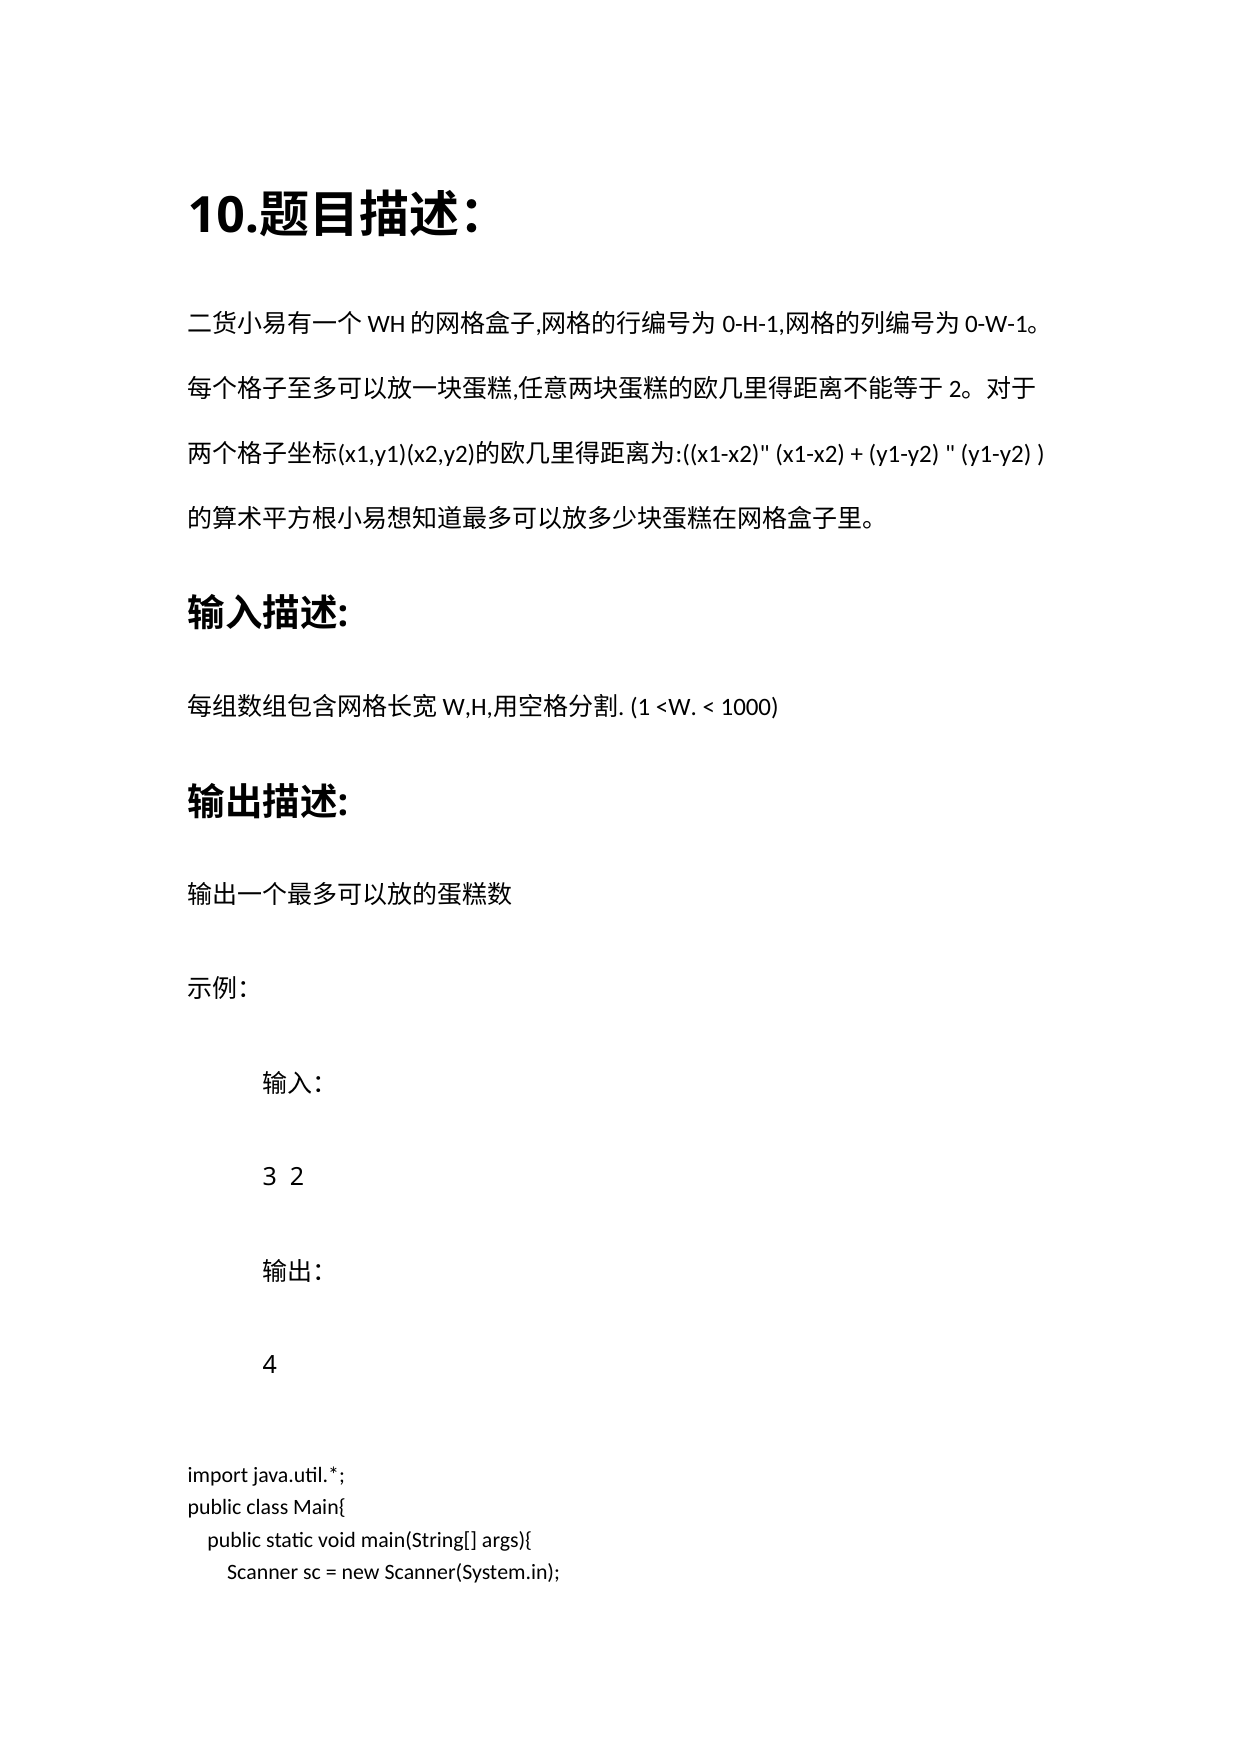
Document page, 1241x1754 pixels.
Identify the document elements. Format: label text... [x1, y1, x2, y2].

text 每组数组包含网格长宽W,H,用空格分割. (1 <W. < 1000) [187, 672, 1053, 737]
text Scanner sc = new Scanner(System.in); [187, 1555, 1053, 1588]
text 示例： [187, 954, 1053, 1019]
subtitle 输出描述: [187, 766, 1053, 831]
text 4 [262, 1331, 978, 1396]
text 输入： [262, 1049, 978, 1114]
subtitle 输入描述: [187, 578, 1053, 643]
subtitle 10.题目描述： [187, 162, 1053, 259]
text 3 2 [262, 1143, 978, 1208]
text public class Main{ [187, 1490, 1053, 1523]
text public static void main(String[] args){ [187, 1523, 1053, 1555]
text 二货小易有一个WH的网格盒子,网格的行编号为 0-H-1,网格的列编号为0-W-1。每个格子至多可以放一块蛋糕,任意两块蛋糕的欧几里得距离不能等于2。对于两个格子坐标(x1,y1)(x2,y2)的欧几里得距离为:((x1-x2)" (x1-x2) + (y1-y2) " (y1-y2) )的算术平方根小易想知道最多可以放多少块蛋糕在网格盒子里。 [187, 289, 1053, 549]
text 输出： [262, 1237, 978, 1302]
text 输出一个最多可以放的蛋糕数 [187, 860, 1053, 925]
text import java.util.*; [187, 1458, 1053, 1490]
